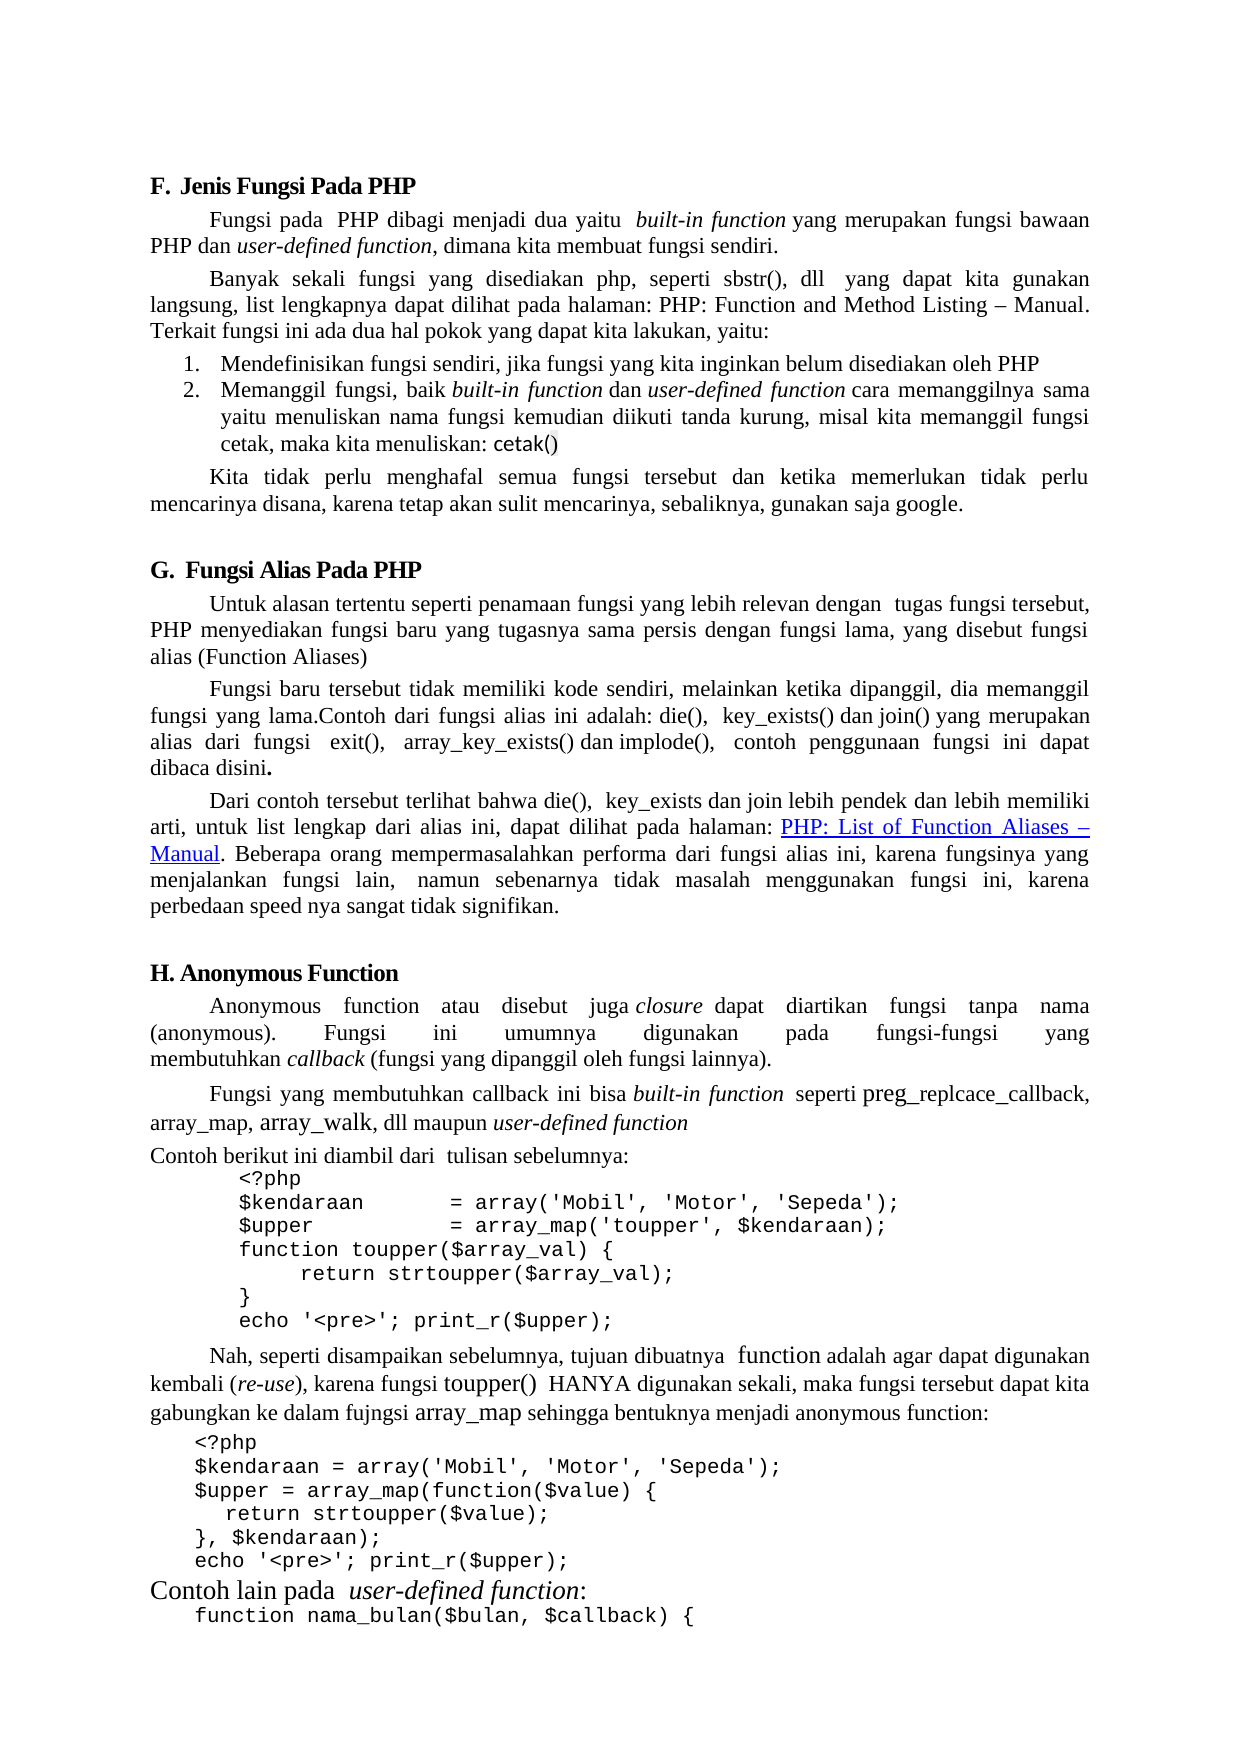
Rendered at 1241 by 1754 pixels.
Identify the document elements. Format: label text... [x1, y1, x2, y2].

list Fungsi Alias Pada PHP [150, 555, 1090, 584]
text Fungsi baru tersebut tidak memiliki kode sendiri, melainkan ketika dipanggil, dia memanggil fungsi yang lama.Contoh dari fungsi alias ini adalah: die(), key_exists() dan join() yang merupakan alias dari fungsi exit(), array_key_exists() dan implode(), contoh penggunaan fungsi ini dapat dibaca disini. [150, 675, 1090, 781]
text $upper = array_map(function($value) { [194, 1479, 1090, 1503]
text Nah, seperti disampaikan sebelumnya, tujuan dibuatnya function adalah agar dapat digunakan kembali (re-use), karena fungsi toupper() HANYA digunakan sekali, maka fungsi tersebut dapat kita gabungkan ke dalam fujngsi array_map sehingga bentuknya menjadi anonymous function: [150, 1340, 1090, 1426]
text $kendaraan = array('Mobil', 'Motor', 'Sepeda'); [194, 1456, 1090, 1479]
text Kita tidak perlu menghafal semua fungsi tersebut dan ketika memerlukan tidak perlu mencarinya disana, karena tetap akan sulit mencarinya, sebaliknya, gunakan saja google. [150, 463, 1090, 516]
text return strtoupper($array_val); [239, 1263, 1090, 1286]
text } [239, 1286, 1090, 1310]
list Memanggil fungsi, baik built-in function dan user-defined function cara memanggilnya sama yaitu menuliskan nama fungsi kemudian diikuti tanda kurung, misal kita memanggil fungsi cetak, maka kita menuliskan: cetak() [183, 376, 1090, 457]
text echo '<pre>'; print_r($upper); [239, 1310, 1090, 1333]
list Jenis Fungsi Pada PHP [150, 171, 1090, 199]
list Mendefinisikan fungsi sendiri, jika fungsi yang kita inginkan belum disediakan oleh PHP [183, 350, 1090, 376]
text }, $kendaraan); [194, 1527, 1090, 1551]
text <?php [239, 1168, 1090, 1192]
text Untuk alasan tertentu seperti penamaan fungsi yang lebih relevan dengan tugas fungsi tersebut, PHP menyediakan fungsi baru yang tugasnya sama persis dengan fungsi lama, yang disebut fungsi alias (Function Aliases) [150, 590, 1090, 669]
text Anonymous function atau disebut juga closure dapat diartikan fungsi tanpa nama (anonymous). Fungsi ini umumnya digunakan pada fungsi-fungsi yang membutuhkan callback (fungsi yang dipanggil oleh fungsi lainnya). [150, 993, 1090, 1072]
list Anonymous Function [150, 958, 1090, 986]
text function nama_bulan($bulan, $callback) { [194, 1605, 1090, 1629]
text Contoh berikut ini diambil dari tulisan sebelumnya: [150, 1142, 1090, 1168]
text $kendaraan = array('Mobil', 'Motor', 'Sepeda'); [239, 1192, 1090, 1215]
text Dari contoh tersebut terlihat bahwa die(), key_exists dan join lebih pendek dan lebih memiliki arti, untuk list lengkap dari alias ini, dapat dilihat pada halaman: PHP: List of Function Aliases – Manual. Beberapa orang mempermasalahkan performa dari fungsi alias ini, karena fungsinya yang menjalankan fungsi lain, namun sebenarnya tidak masalah menggunakan fungsi ini, karena perbedaan speed nya sangat tidak signifikan. [150, 787, 1090, 919]
text function toupper($array_val) { [239, 1239, 1090, 1263]
text return strtoupper($value); [194, 1503, 1090, 1527]
text Banyak sekali fungsi yang disediakan php, seperti sbstr(), dll yang dapat kita gunakan langsung, list lengkapnya dapat dilihat pada halaman: PHP: Function and Method Listing – Manual. Terkait fungsi ini ada dua hal pokok yang dapat kita lakukan, yaitu: [150, 265, 1090, 344]
text Fungsi yang membutuhkan callback ini bisa built-in function seperti preg_replcace_callback, array_map, array_walk, dll maupun user-defined function [150, 1078, 1090, 1135]
text Contoh lain pada user-defined function: [150, 1574, 1090, 1605]
text Fungsi pada PHP dibagi menjadi dua yaitu built-in function yang merupakan fungsi bawaan PHP dan user-defined function, dimana kita membuat fungsi sendiri. [150, 206, 1090, 258]
text <?php [194, 1432, 1090, 1456]
text echo '<pre>'; print_r($upper); [194, 1551, 1090, 1574]
text $upper = array_map('toupper', $kendaraan); [239, 1215, 1090, 1239]
